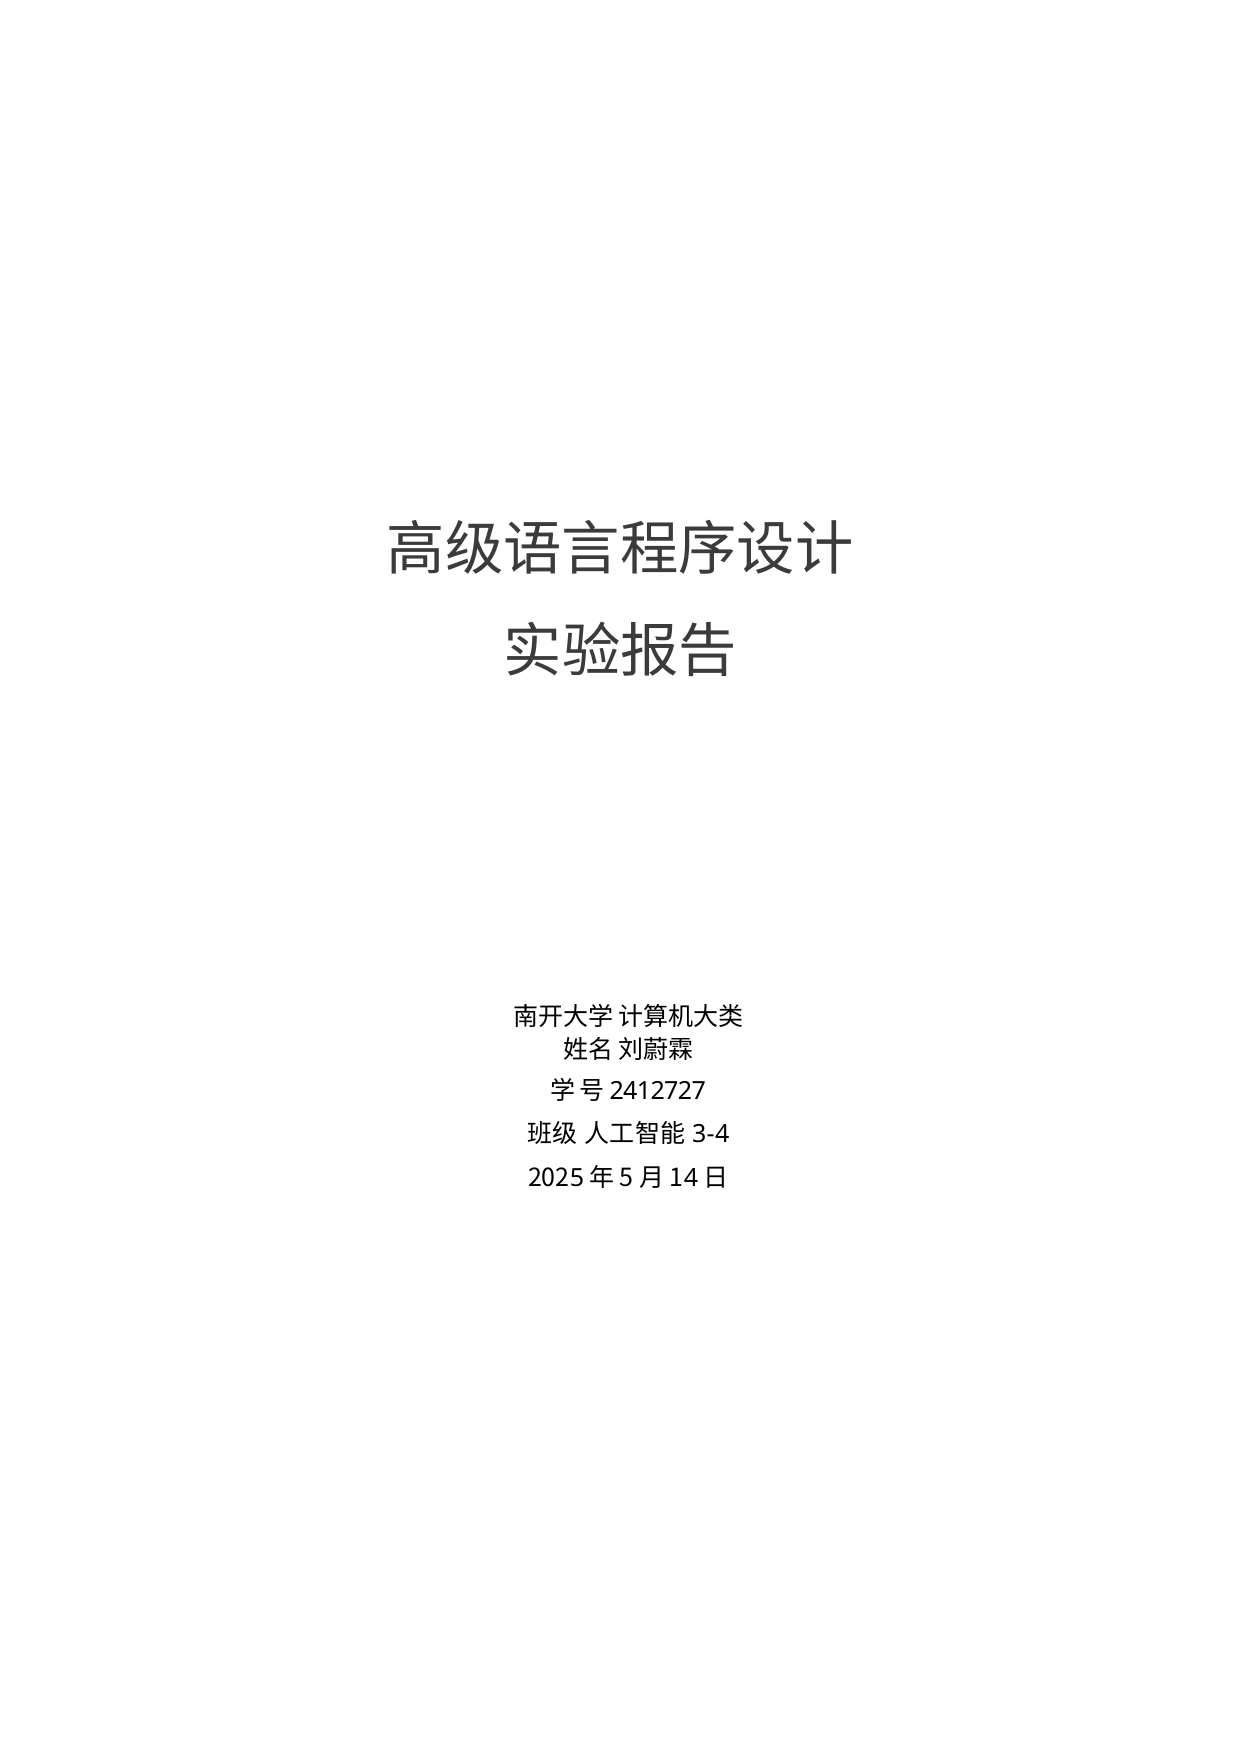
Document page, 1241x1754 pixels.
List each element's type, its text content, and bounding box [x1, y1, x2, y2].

text 高级语言程序设计实验报告 [387, 502, 853, 689]
text 学 号 2412727 [509, 1066, 747, 1108]
text 班级 人工智能 3-4 [509, 1108, 747, 1151]
text 2025年 5 月 14 日 [509, 1151, 747, 1195]
text 南开大学 计算机大类姓名 刘蔚霖 [509, 999, 747, 1066]
